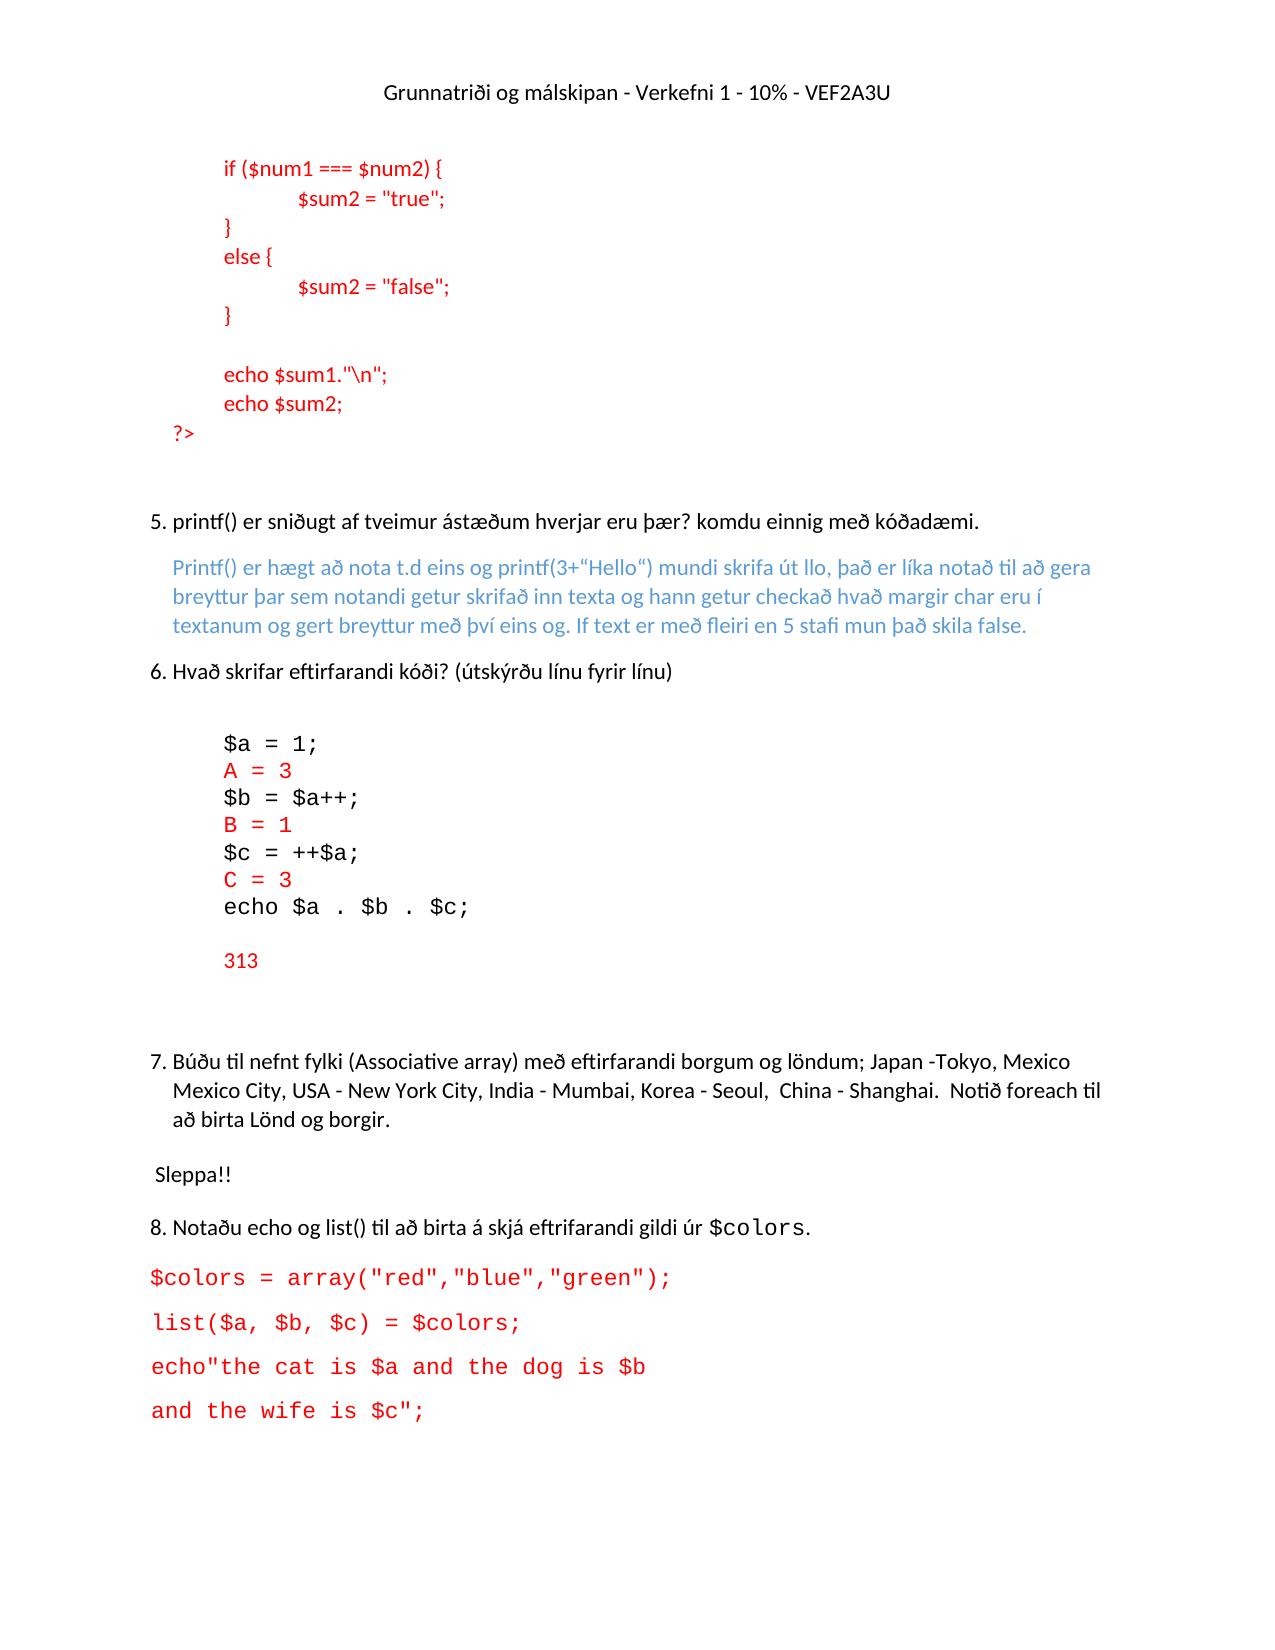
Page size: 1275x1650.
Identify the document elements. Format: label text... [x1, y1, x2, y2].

text 313 [223, 946, 472, 974]
text echo $sum1."\n"; [172, 360, 1109, 388]
text $colors = array("red","blue","green"); [150, 1266, 686, 1292]
list Búðu til nefnt fylki (Associative array) með eftirfarandi borgum og löndum; Japan -Tokyo, Mexico Mexico City, USA - New York City, India - Mumbai, Korea - Seoul, China - Shanghai. Notið foreach til að birta Lönd og borgir. [150, 1047, 1109, 1133]
text echo"the cat is $a and the dog is $b and the wife is $c"; [150, 1356, 686, 1426]
text $c = ++$a; [223, 841, 472, 867]
text A = 3 [223, 759, 1109, 785]
text else { [172, 242, 1109, 270]
text B = 1 [223, 814, 472, 839]
list Hvað skrifar eftirfarandi kóði? (útskýrðu línu fyrir línu) [150, 657, 1109, 685]
text $sum2 = "false"; [172, 272, 1109, 300]
text $sum2 = "true"; [172, 184, 1109, 212]
text ?> [172, 419, 1109, 447]
text } [172, 301, 1109, 329]
list printf() er sniðugt af tveimur ástæðum hverjar eru þær? komdu einnig með kóðadæmi. [150, 507, 1109, 535]
text C = 3 [223, 868, 472, 894]
list Notaðu echo og list() til að birta á skjá eftrifarandi gildi úr $colors. [150, 1213, 1109, 1242]
text } [172, 213, 1109, 241]
text list($a, $b, $c) = $colors; [150, 1311, 686, 1337]
text $b = $a++; [223, 786, 472, 812]
text Printf() er hægt að nota t.d eins og printf(3+“Hello“) mundi skrifa út llo, það er líka notað til að gera breyttur þar sem notandi getur skrifað inn texta og hann getur checkað hvað margir char eru í textanum og gert breyttur með því eins og. If text er með fleiri en 5 stafi mun það skila false. [172, 553, 1109, 639]
text if ($num1 === $num2) { [172, 154, 1109, 182]
text Sleppa!! [150, 1160, 1109, 1188]
text echo $a . $b . $c; [223, 895, 472, 921]
text echo $sum2; [172, 389, 1109, 417]
text $a = 1; [223, 732, 1109, 758]
